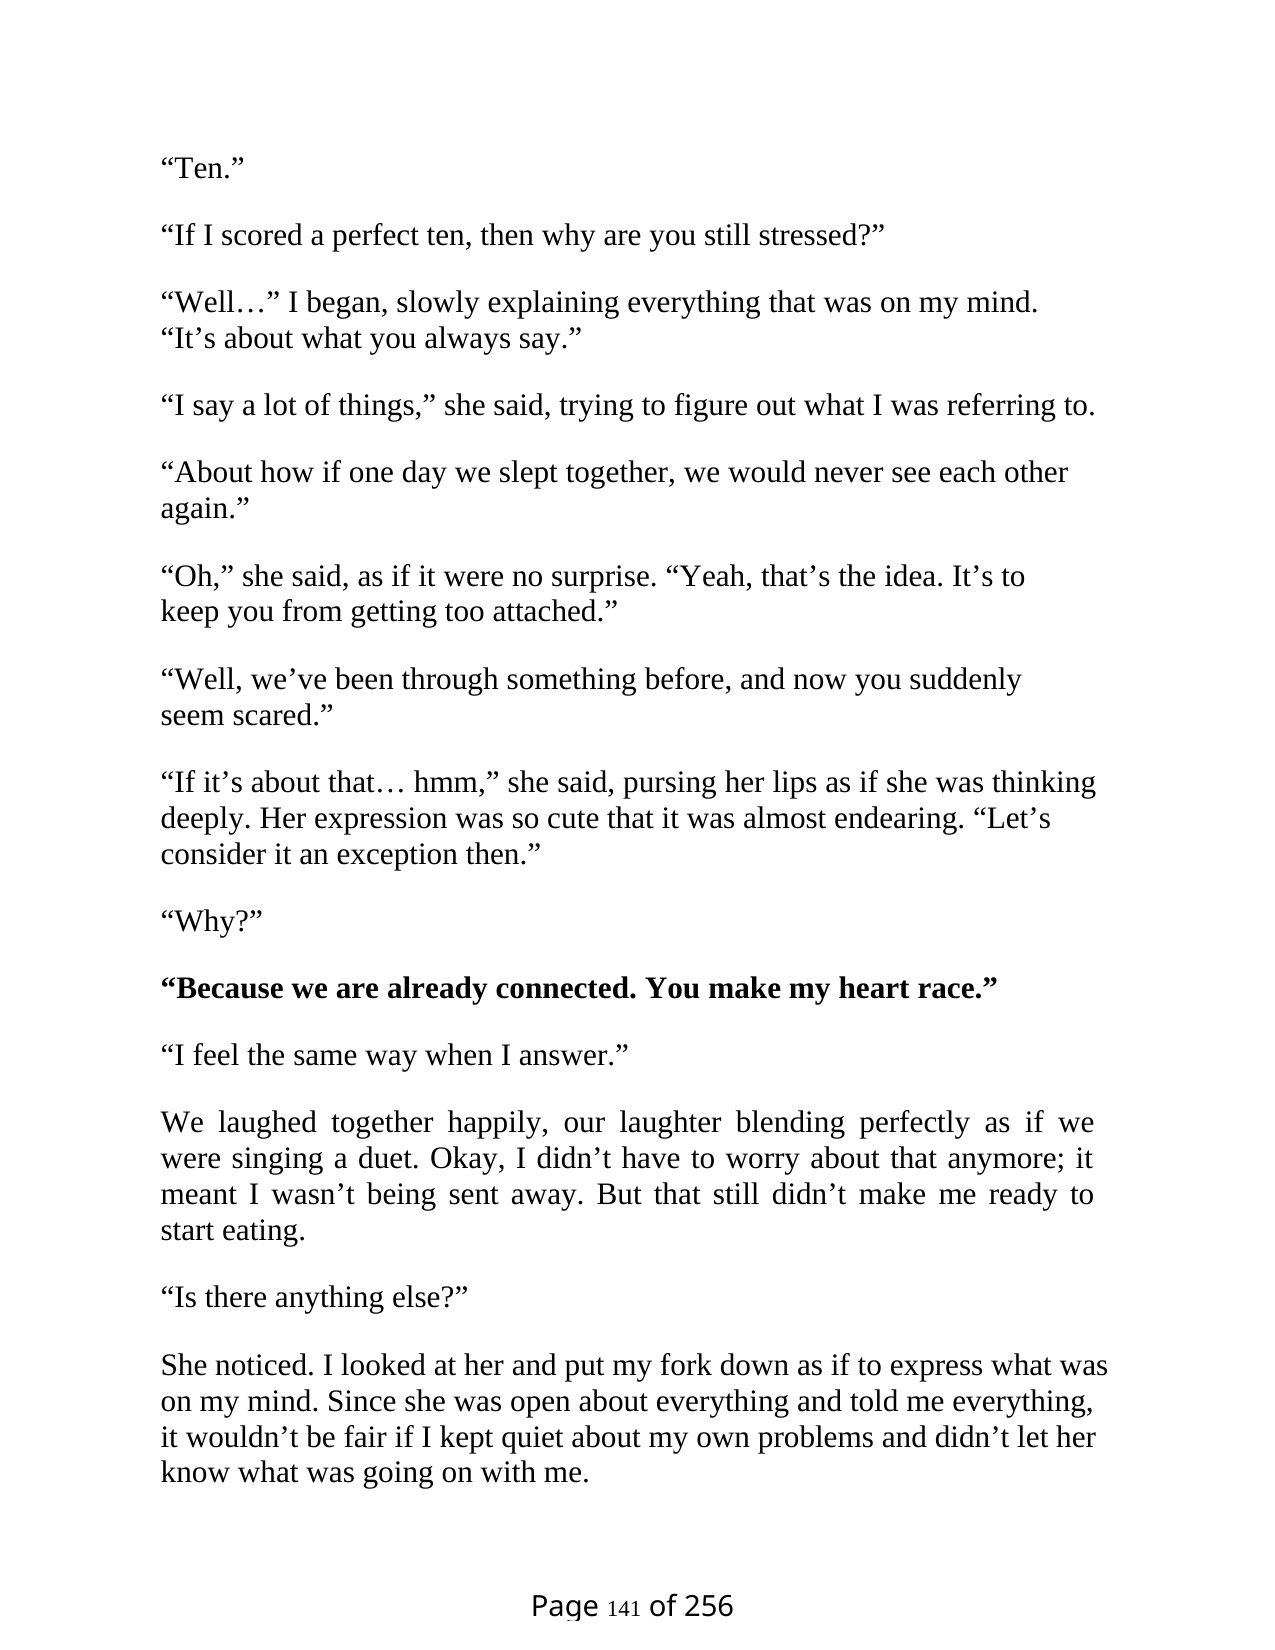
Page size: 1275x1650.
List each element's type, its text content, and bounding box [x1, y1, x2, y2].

text “I feel the same way when I answer.” [160, 1036, 1125, 1072]
text “Oh,” she said, as if it were no surprise. “Yeah, that’s the idea. It’s to keep you from getting too attached.” [160, 557, 1086, 629]
text We laughed together happily, our laughter blending perfectly as if we were singing a duet. Okay, I didn’t have to worry about that anymore; it meant I wasn’t being sent away. But that still didn’t make me ready to start eating. [160, 1104, 1095, 1247]
text She noticed. I looked at her and put my fork down as if to express what was on my mind. Since she was open about everything and told me everything, it wouldn’t be fair if I kept quiet about my own problems and didn’t let her know what was going on with me. [160, 1346, 1111, 1490]
subtitle “Because we are already connected. You make my heart race.” [160, 969, 1125, 1005]
text “Well, we’ve been through something before, and now you suddenly seem scared.” [160, 660, 1092, 732]
text “Ten.” [160, 149, 1125, 185]
text “I say a lot of things,” she said, trying to figure out what I was referring to. [160, 386, 1125, 422]
text “Well…” I began, slowly explaining everything that was on my mind. “It’s about what you always say.” [160, 283, 1098, 355]
text “About how if one day we slept together, we would never see each other again.” [160, 454, 1125, 526]
text “Why?” [160, 902, 1125, 938]
text “Is there anything else?” [160, 1279, 1125, 1315]
text “If I scored a perfect ten, then why are you still stressed?” [160, 216, 1125, 252]
text “If it’s about that… hmm,” she said, pursing her lips as if she was thinking deeply. Her expression was so cute that it was almost endearing. “Let’s consider it an exception then.” [160, 763, 1125, 871]
